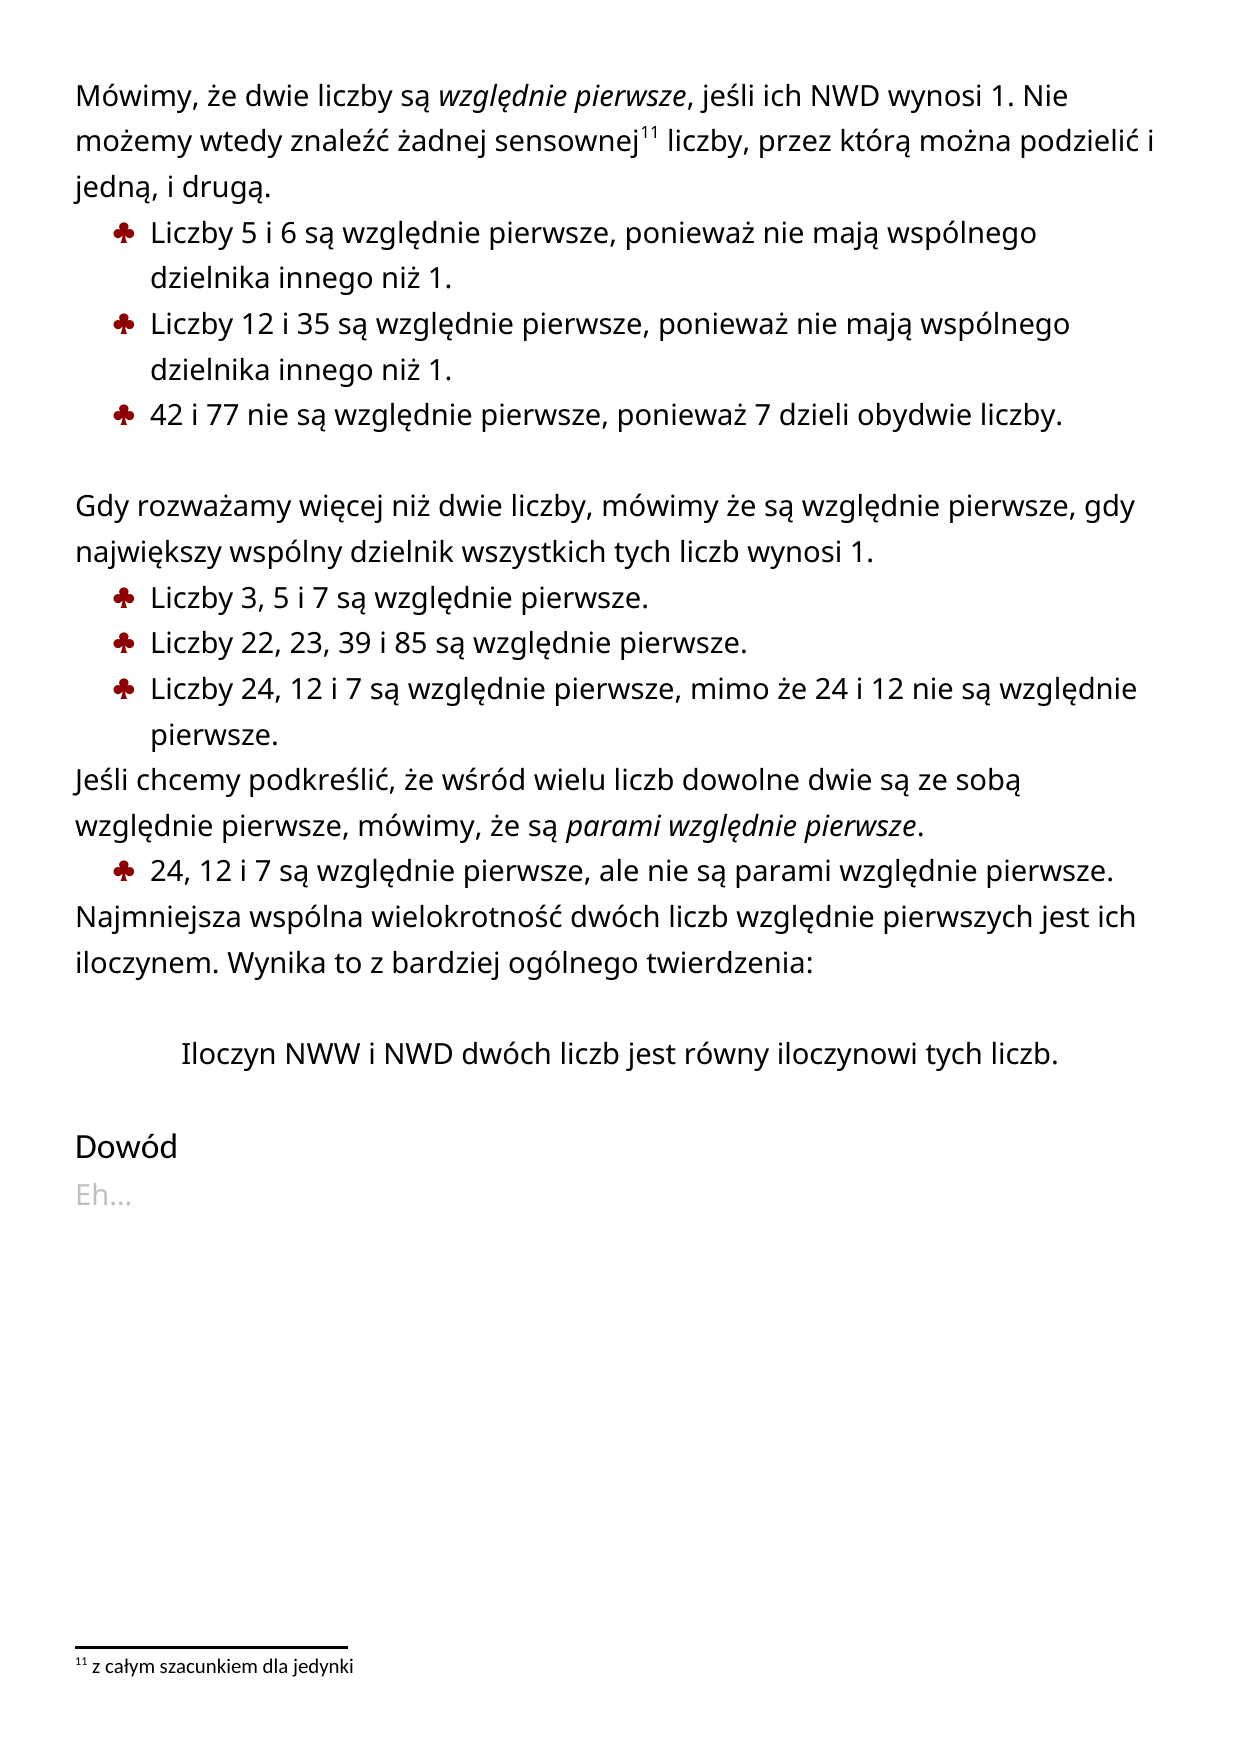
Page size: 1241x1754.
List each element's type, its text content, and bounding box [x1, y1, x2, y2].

text Iloczyn NWW i NWD dwóch liczb jest równy iloczynowi tych liczb. [75, 1033, 1165, 1073]
text Jeśli chcemy podkreślić, że wśród wielu liczb dowolne dwie są ze sobą względnie pierwsze, mówimy, że są parami względnie pierwsze. [75, 759, 1165, 845]
list Liczby 5 i 6 są względnie pierwsze, ponieważ nie mają wspólnego dzielnika innego niż 1. [112, 212, 1165, 297]
text Eh… [75, 1174, 1165, 1214]
text Najmniejsza wspólna wielokrotność dwóch liczb względnie pierwszych jest ich iloczynem. Wynika to z bardziej ogólnego twierdzenia: [75, 896, 1165, 982]
list 42 i 77 nie są względnie pierwsze, ponieważ 7 dzieli obydwie liczby. [112, 394, 1165, 434]
list Liczby 22, 23, 39 i 85 są względnie pierwsze. [112, 622, 1165, 662]
list 24, 12 i 7 są względnie pierwsze, ale nie są parami względnie pierwsze. [112, 851, 1165, 890]
list Liczby 12 i 35 są względnie pierwsze, ponieważ nie mają wspólnego dzielnika innego niż 1. [112, 303, 1165, 388]
list Liczby 3, 5 i 7 są względnie pierwsze. [112, 577, 1165, 617]
list Liczby 24, 12 i 7 są względnie pierwsze, mimo że 24 i 12 nie są względnie pierwsze. [112, 668, 1165, 753]
text Gdy rozważamy więcej niż dwie liczby, mówimy że są względnie pierwsze, gdy największy wspólny dzielnik wszystkich tych liczb wynosi 1. [75, 486, 1165, 571]
text Mówimy, że dwie liczby są względnie pierwsze, jeśli ich NWD wynosi 1. Nie możemy wtedy znaleźć żadnej sensownej liczby, przez którą można podzielić i jedną, i drugą. [75, 75, 1165, 206]
text Dowód [75, 1124, 1165, 1168]
